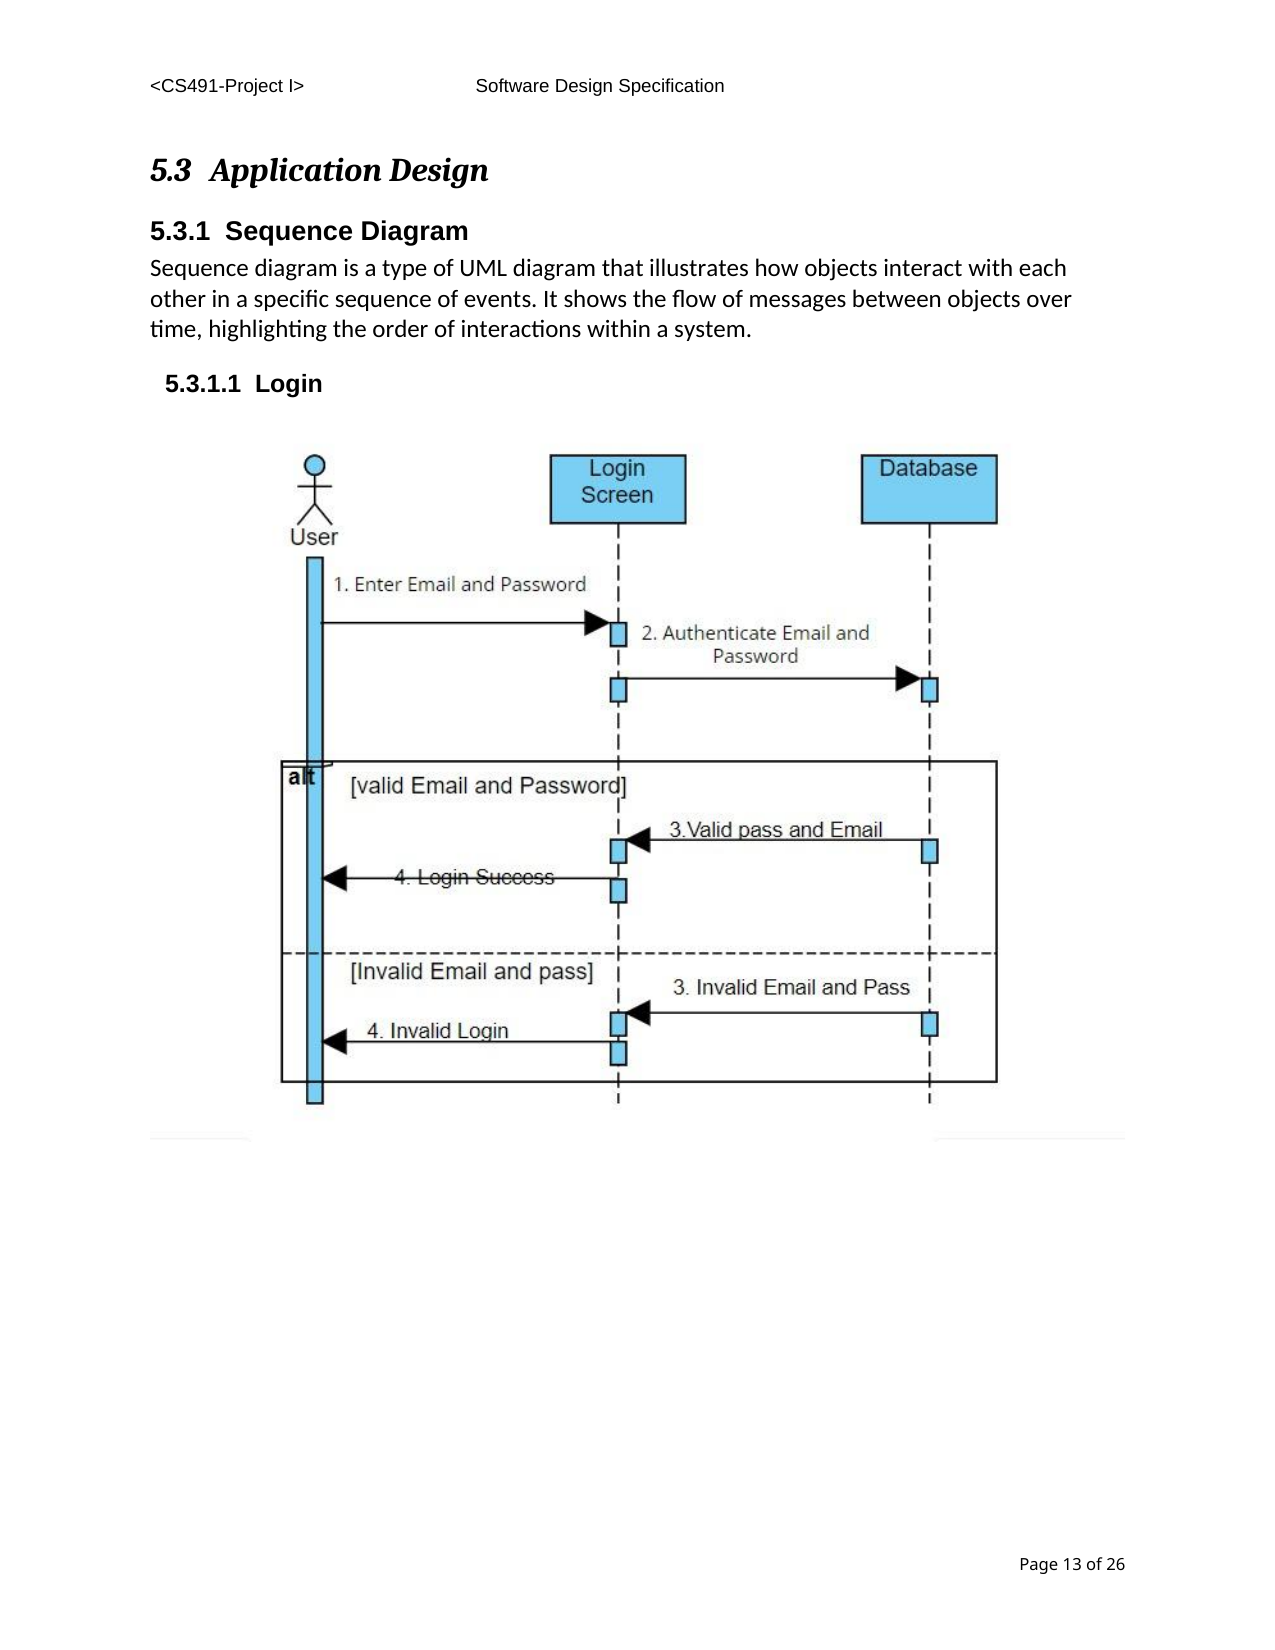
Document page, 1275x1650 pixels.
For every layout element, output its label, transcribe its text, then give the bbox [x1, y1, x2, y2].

text Sequence diagram is a type of UML diagram that illustrates how objects interact with each other in a specific sequence of events. It shows the flow of messages between objects over time, highlighting the order of interactions within a system. [150, 252, 1125, 344]
subtitle Sequence Diagram [150, 215, 1125, 246]
subtitle Application Design [150, 151, 1125, 190]
subtitle Login [165, 369, 1125, 398]
picture [150, 403, 1125, 1142]
